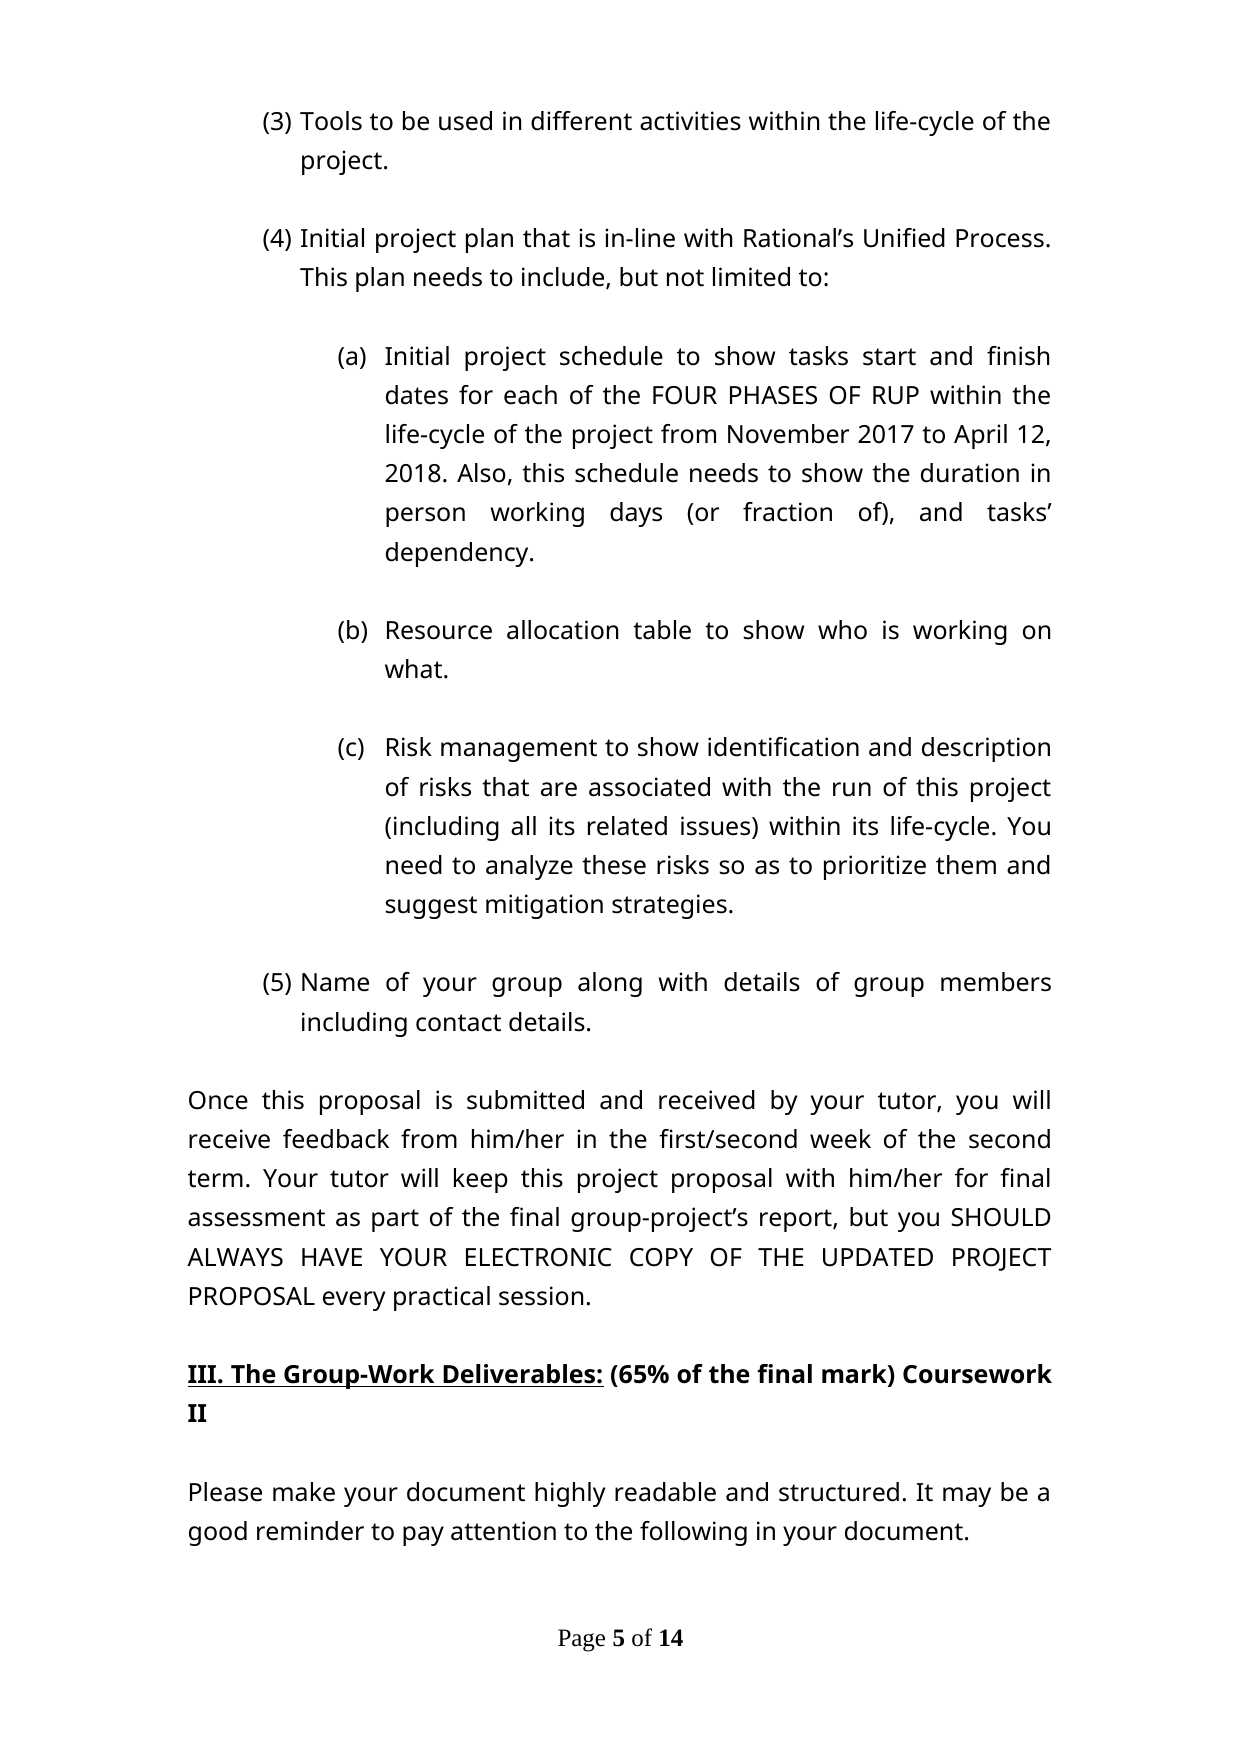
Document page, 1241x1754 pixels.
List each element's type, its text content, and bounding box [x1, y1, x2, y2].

text III. The Group-Work Deliverables: (65% of the final mark) Coursework II [187, 1357, 1053, 1430]
list Tools to be used in different activities within the life-cycle of the project. [262, 103, 1053, 177]
text Once this proposal is submitted and received by your tutor, you will receive feedback from him/her in the first/second week of the second term. Your tutor will keep this project proposal with him/her for final assessment as part of the final group-project’s report, but you SHOULD ALWAYS HAVE YOUR ELECTRONIC COPY OF THE UPDATED PROJECT PROPOSAL every practical session. [187, 1083, 1053, 1312]
list Name of your group along with details of group members including contact details. [262, 965, 1053, 1038]
list Initial project schedule to show tasks start and finish dates for each of the FOUR PHASES OF RUP within the life-cycle of the project from November 2017 to April 12, 2018. Also, this schedule needs to show the duration in person working days (or fraction of), and tasks’ dependency. [337, 338, 1053, 568]
list Resource allocation table to show who is working on what. [337, 613, 1053, 686]
text Please make your document highly readable and structured. It may be a good reminder to pay attention to the following in your document. [187, 1474, 1053, 1547]
list Initial project plan that is in-line with Rational’s Unified Process. This plan needs to include, but not limited to: [262, 221, 1053, 294]
list Risk management to show identification and description of risks that are associated with the run of this project (including all its related issues) within its life-cycle. You need to analyze these risks so as to prioritize them and suggest mitigation strategies. [337, 730, 1053, 921]
